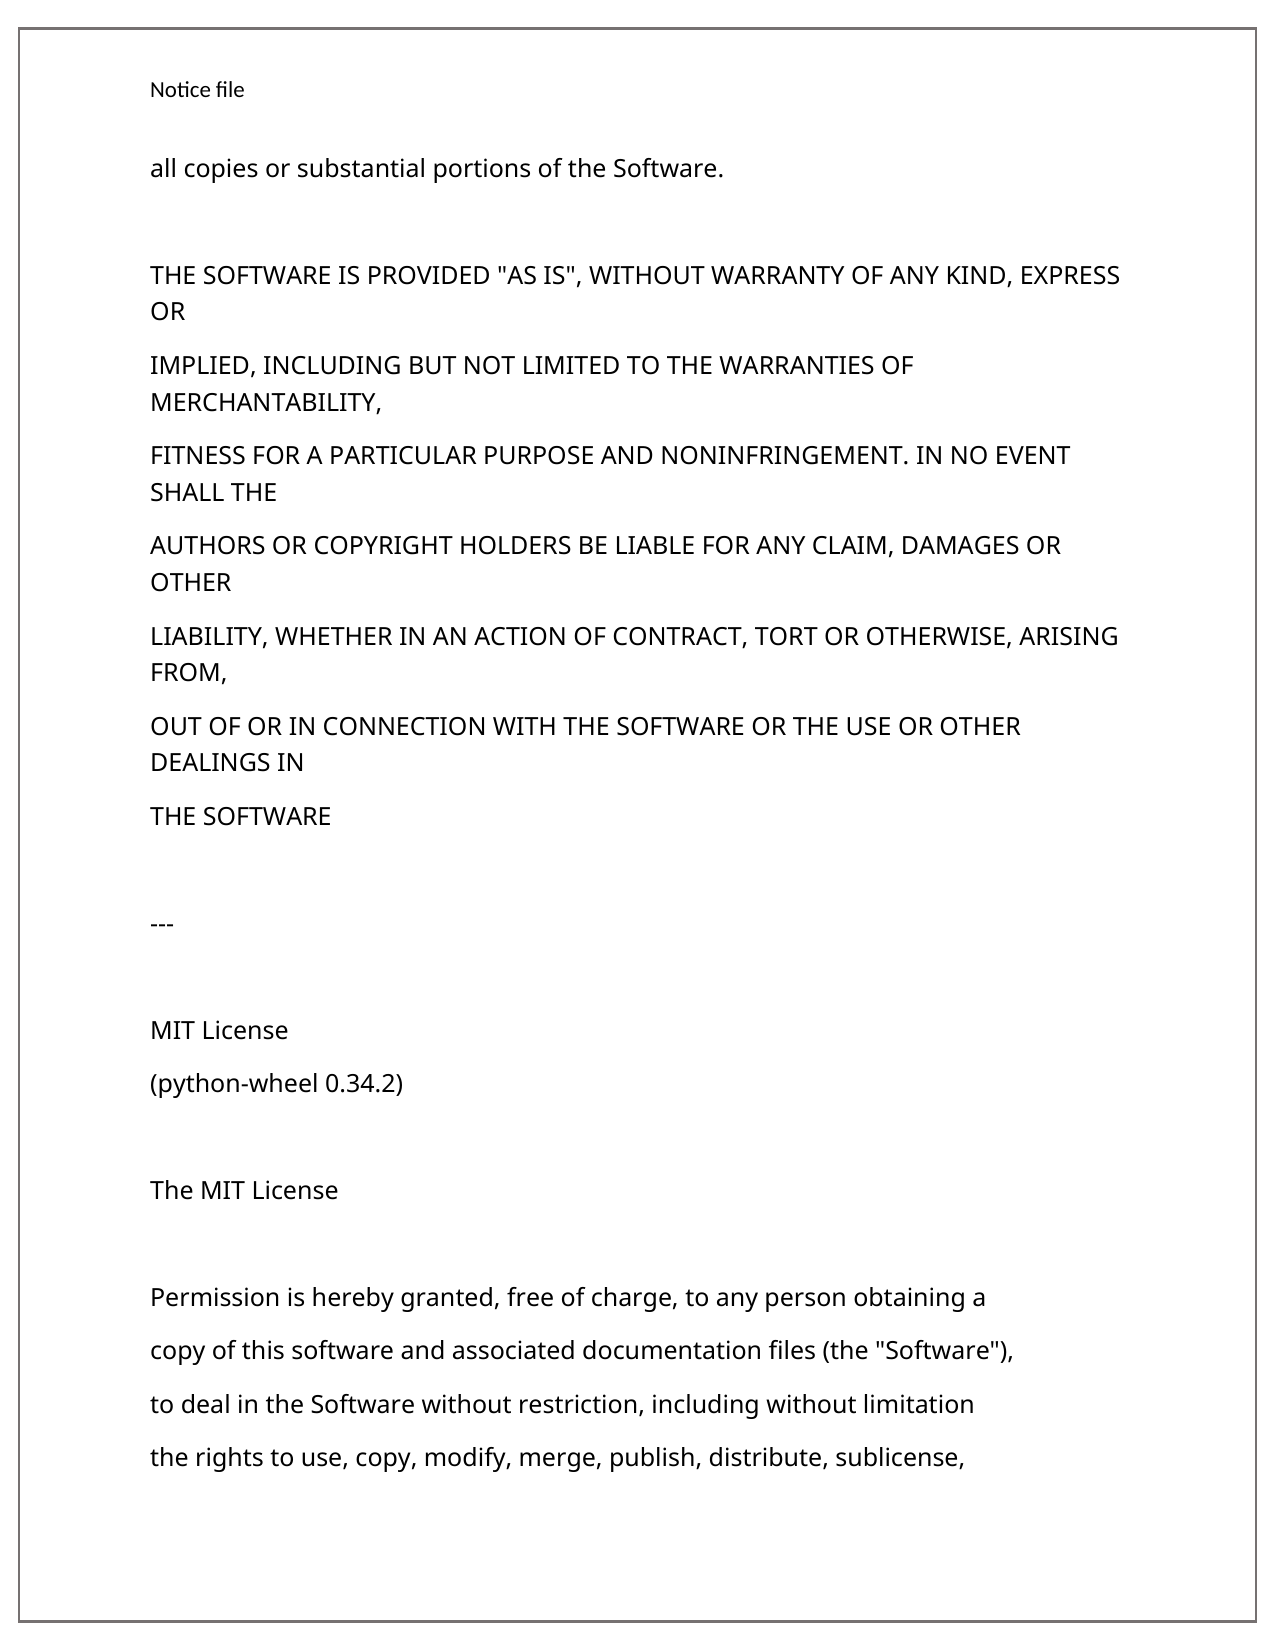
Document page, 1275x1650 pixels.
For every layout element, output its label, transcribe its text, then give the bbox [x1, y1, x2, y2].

text THE SOFTWARE IS PROVIDED "AS IS", WITHOUT WARRANTY OF ANY KIND, EXPRESS OR [150, 257, 1125, 328]
text IMPLIED, INCLUDING BUT NOT LIMITED TO THE WARRANTIES OF MERCHANTABILITY, [150, 347, 1125, 418]
text MIT License [150, 1012, 1125, 1046]
text copy of this software and associated documentation files (the "Software"), [150, 1333, 1125, 1367]
text AUTHORS OR COPYRIGHT HOLDERS BE LIABLE FOR ANY CLAIM, DAMAGES OR OTHER [150, 528, 1125, 599]
text all copies or substantial portions of the Software. [150, 150, 1125, 184]
text OUT OF OR IN CONNECTION WITH THE SOFTWARE OR THE USE OR OTHER DEALINGS IN [150, 708, 1125, 779]
text THE SOFTWARE [150, 798, 1125, 833]
text the rights to use, copy, modify, merge, publish, distribute, sublicense, [150, 1440, 1125, 1474]
text --- [150, 905, 1125, 939]
text (python-wheel 0.34.2) [150, 1066, 1125, 1100]
text LIABILITY, WHETHER IN AN ACTION OF CONTRACT, TORT OR OTHERWISE, ARISING FROM, [150, 618, 1125, 689]
text Permission is hereby granted, free of charge, to any person obtaining a [150, 1279, 1125, 1313]
text FITNESS FOR A PARTICULAR PURPOSE AND NONINFRINGEMENT. IN NO EVENT SHALL THE [150, 438, 1125, 508]
text to deal in the Software without restriction, including without limitation [150, 1386, 1125, 1420]
text The MIT License [150, 1173, 1125, 1207]
